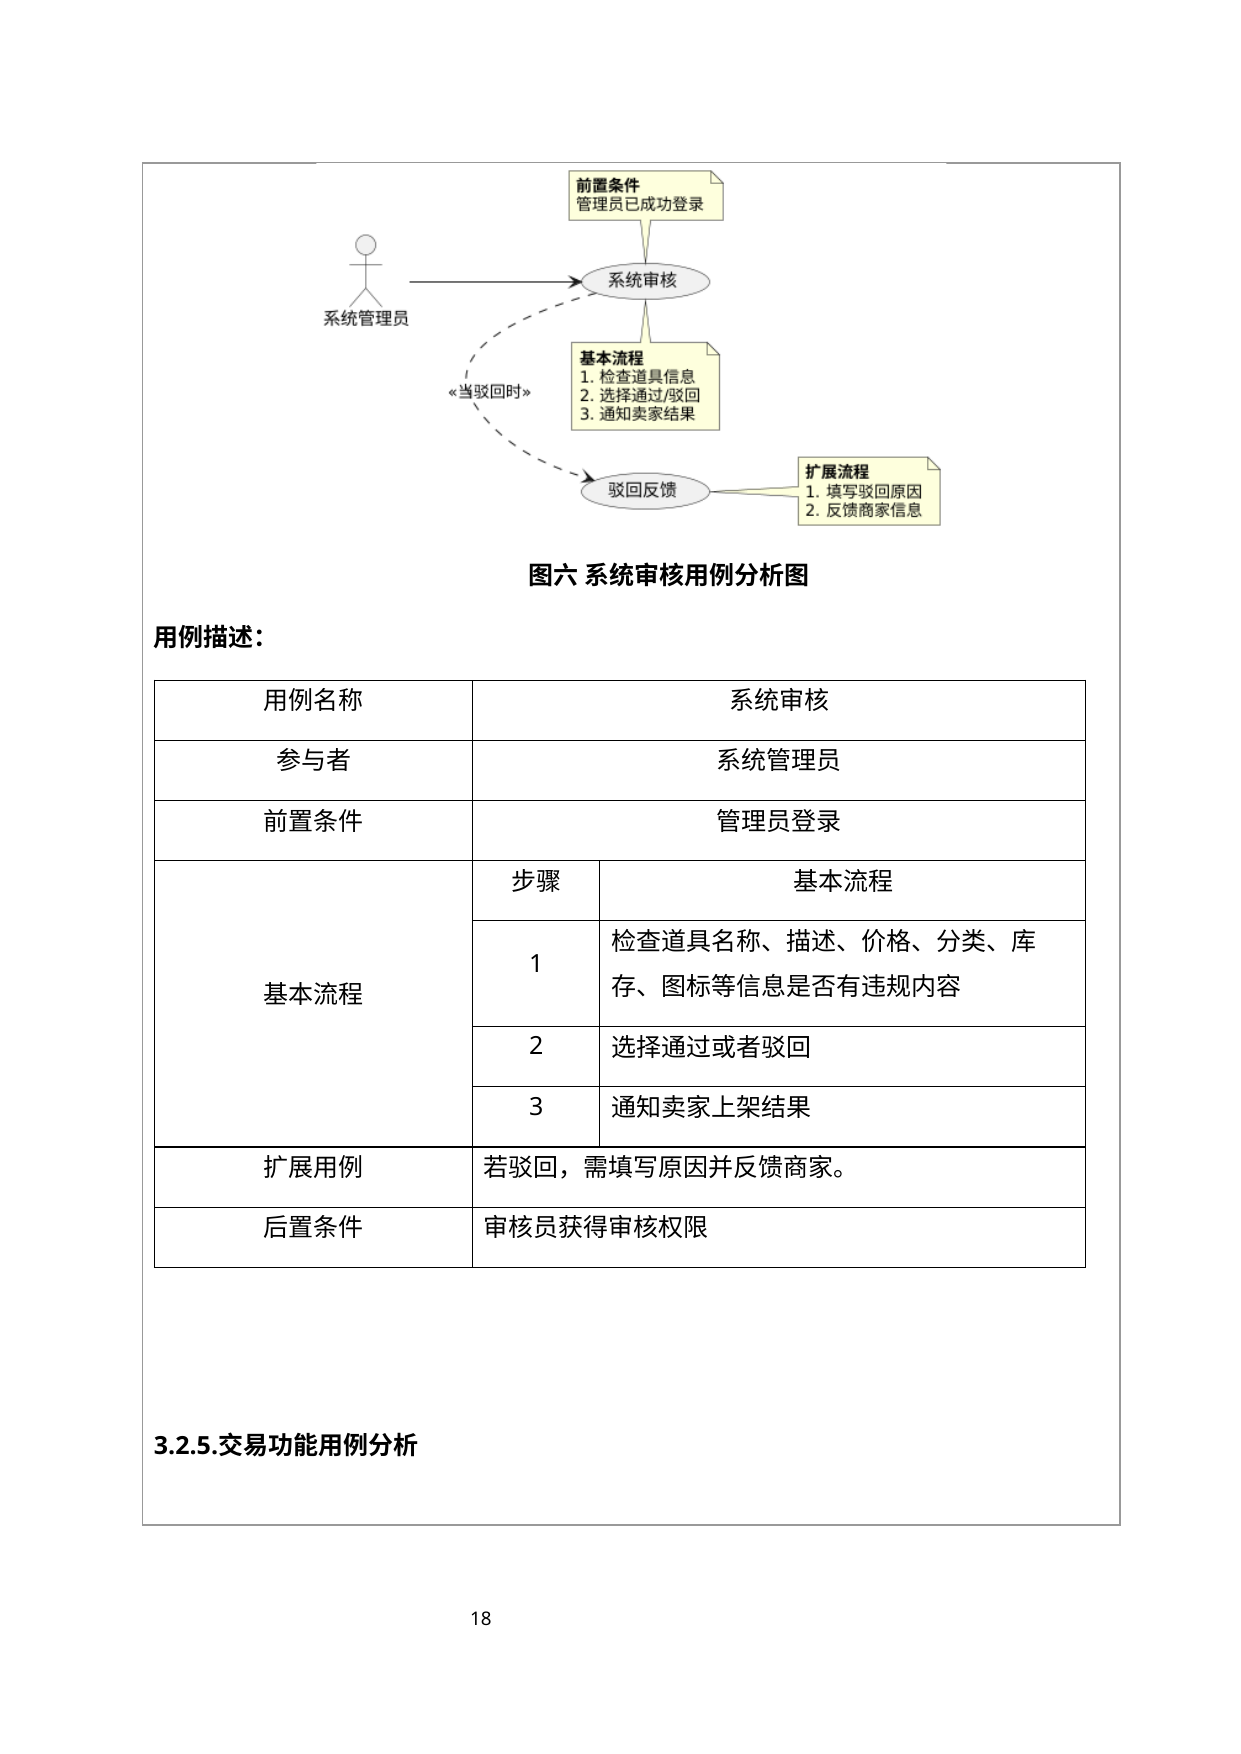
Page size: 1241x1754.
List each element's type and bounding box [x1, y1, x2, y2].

picture [316, 163, 947, 532]
table_header [143, 164, 1119, 1524]
